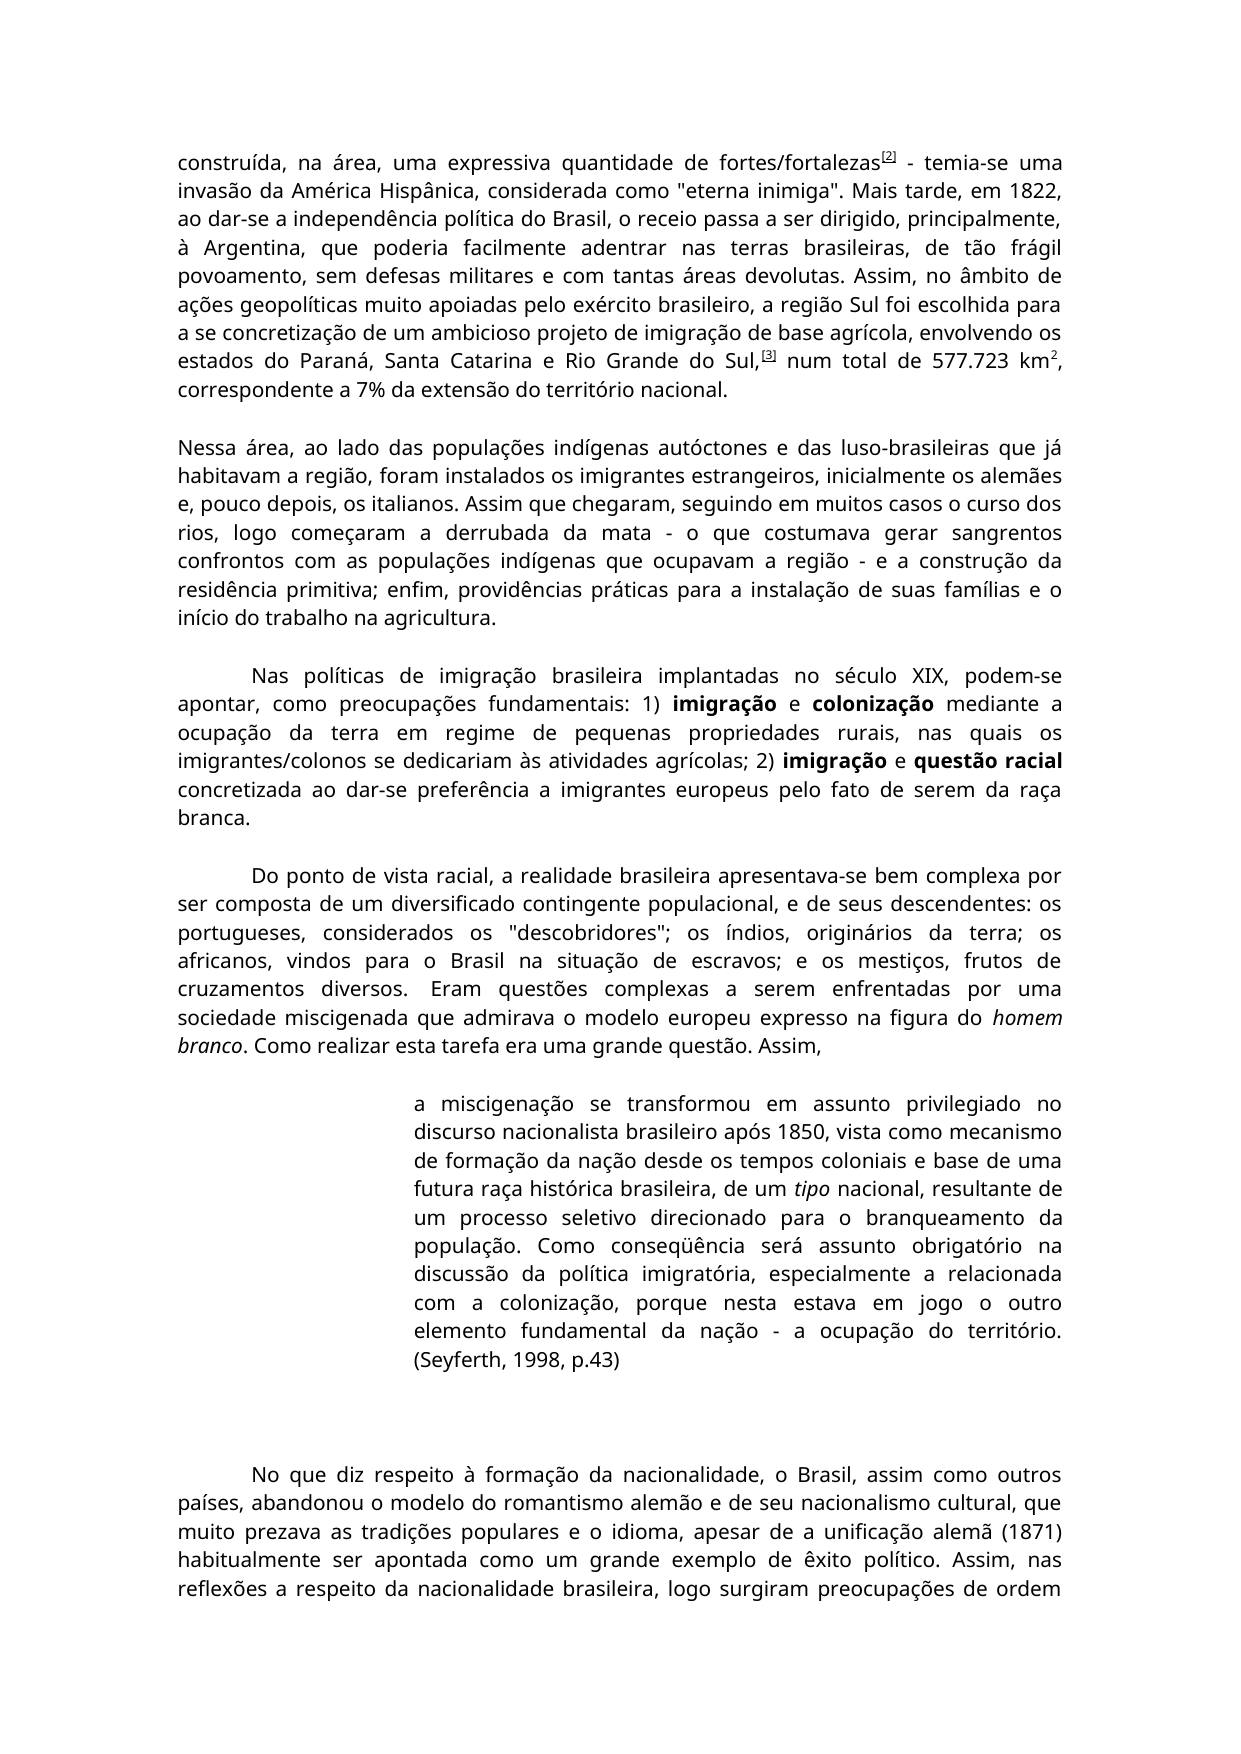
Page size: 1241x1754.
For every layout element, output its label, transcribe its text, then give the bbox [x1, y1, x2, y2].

text Nessa área, ao lado das populações indígenas autóctones e das luso-brasileiras que já habitavam a região, foram instalados os imigrantes estrangeiros, inicialmente os alemães e, pouco depois, os italianos. Assim que chegaram, seguindo em muitos casos o curso dos rios, logo começaram a derrubada da mata - o que costumava gerar sangrentos confrontos com as populações indígenas que ocupavam a região - e a construção da residência primitiva; enfim, providências práticas para a instalação de suas famílias e o início do trabalho na agricultura. [177, 433, 1063, 632]
text a miscigenação se transformou em assunto privilegiado no discurso nacionalista brasileiro após 1850, vista como mecanismo de formação da nação desde os tempos coloniais e base de uma futura raça histórica brasileira, de um tipo nacional, resultante de um processo seletivo direcionado para o branqueamento da população. Como conseqüência será assunto obrigatório na discussão da política imigratória, especialmente a relacionada com a colonização, porque nesta estava em jogo o outro elemento fundamental da nação - a ocupação do território. (Seyferth, 1998, p.43) [413, 1089, 1063, 1373]
text Nas políticas de imigração brasileira implantadas no século XIX, podem-se apontar, como preocupações fundamentais: 1) imigração e colonização mediante a ocupação da terra em regime de pequenas propriedades rurais, nas quais os imigrantes/colonos se dedicariam às atividades agrícolas; 2) imigração e questão racial concretizada ao dar-se preferência a imigrantes europeus pelo fato de serem da raça branca. [177, 661, 1063, 832]
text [177, 1460, 1063, 1602]
text Do ponto de vista racial, a realidade brasileira apresentava-se bem complexa por ser composta de um diversificado contingente populacional, e de seus descendentes: os portugueses, considerados os "descobridores"; os índios, originários da terra; os africanos, vindos para o Brasil na situação de escravos; e os mestiços, frutos de cruzamentos diversos. Eram questões complexas a serem enfrentadas por uma sociedade miscigenada que admirava o modelo europeu expresso na figura do homem branco. Como realizar esta tarefa era uma grande questão. Assim, [177, 861, 1063, 1060]
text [177, 148, 1063, 403]
